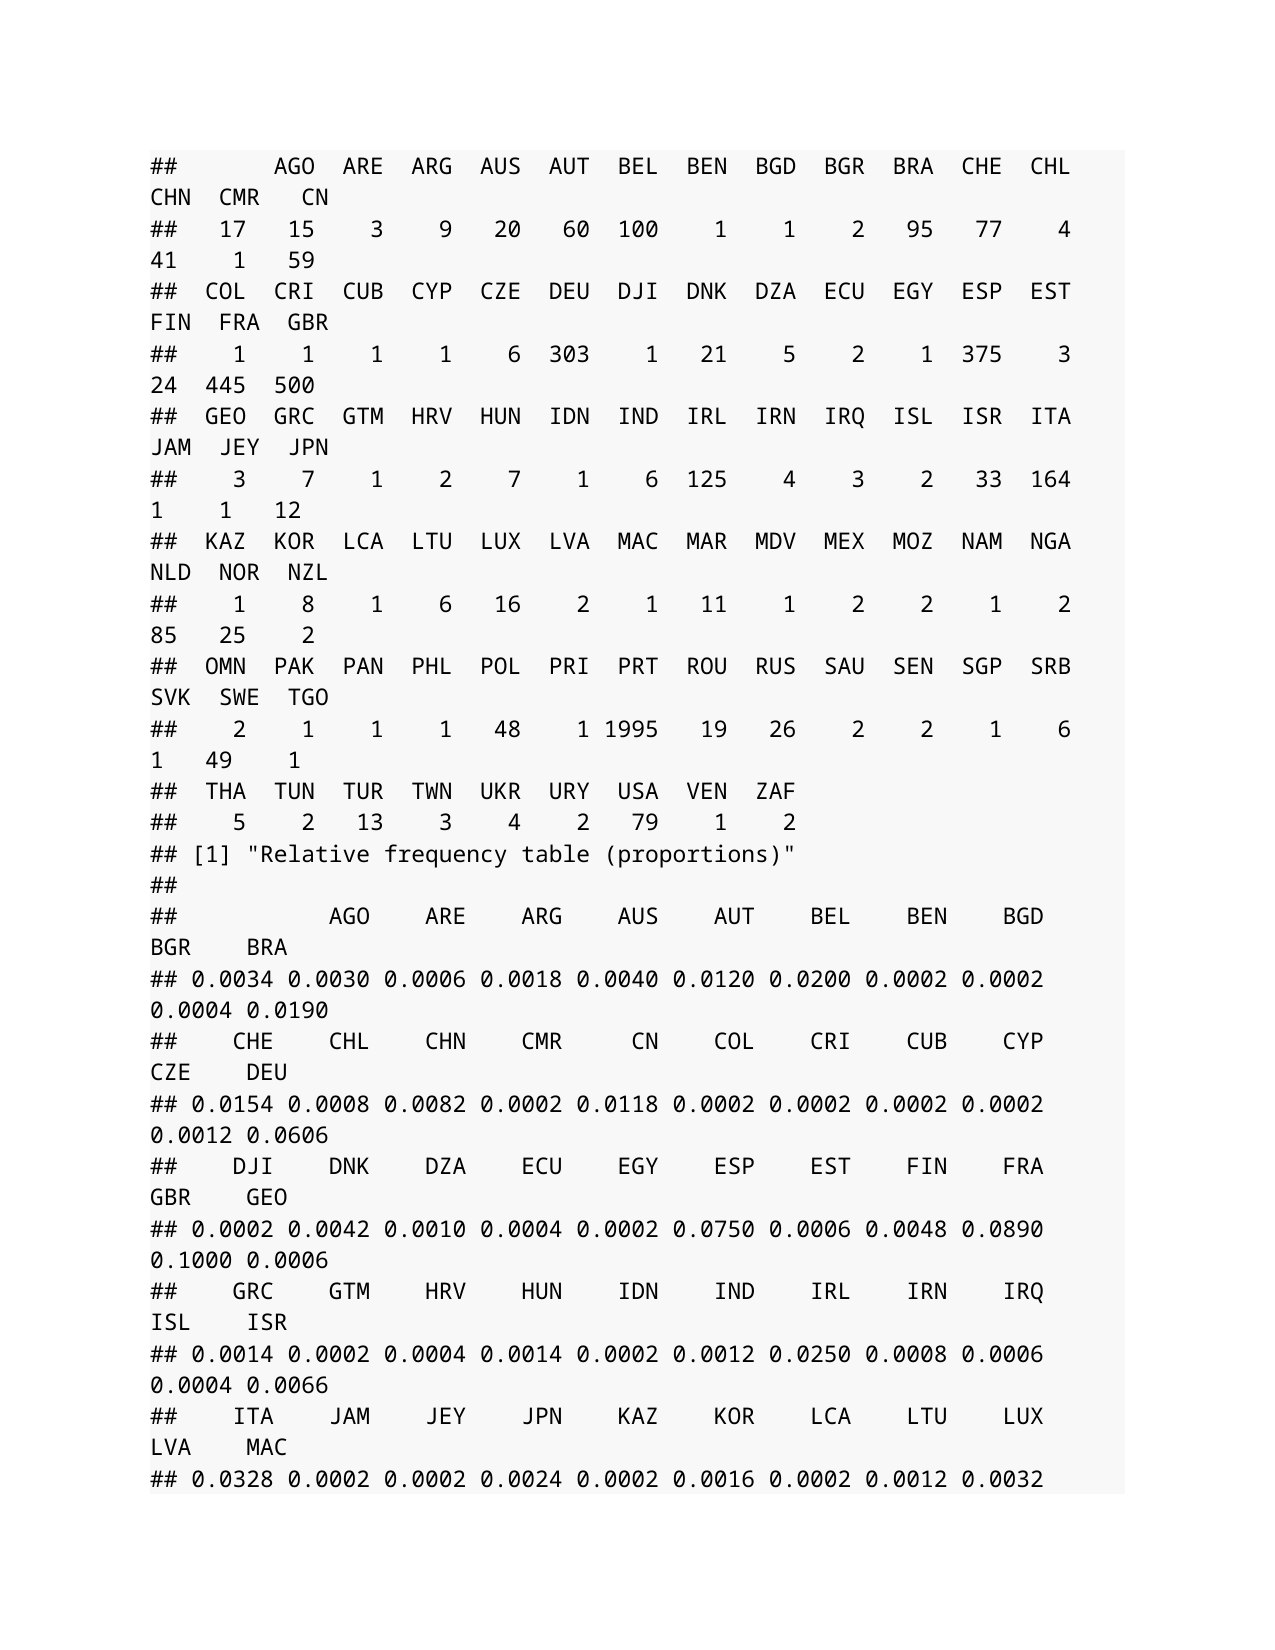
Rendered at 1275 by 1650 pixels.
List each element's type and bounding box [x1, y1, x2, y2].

text [150, 150, 1125, 1494]
